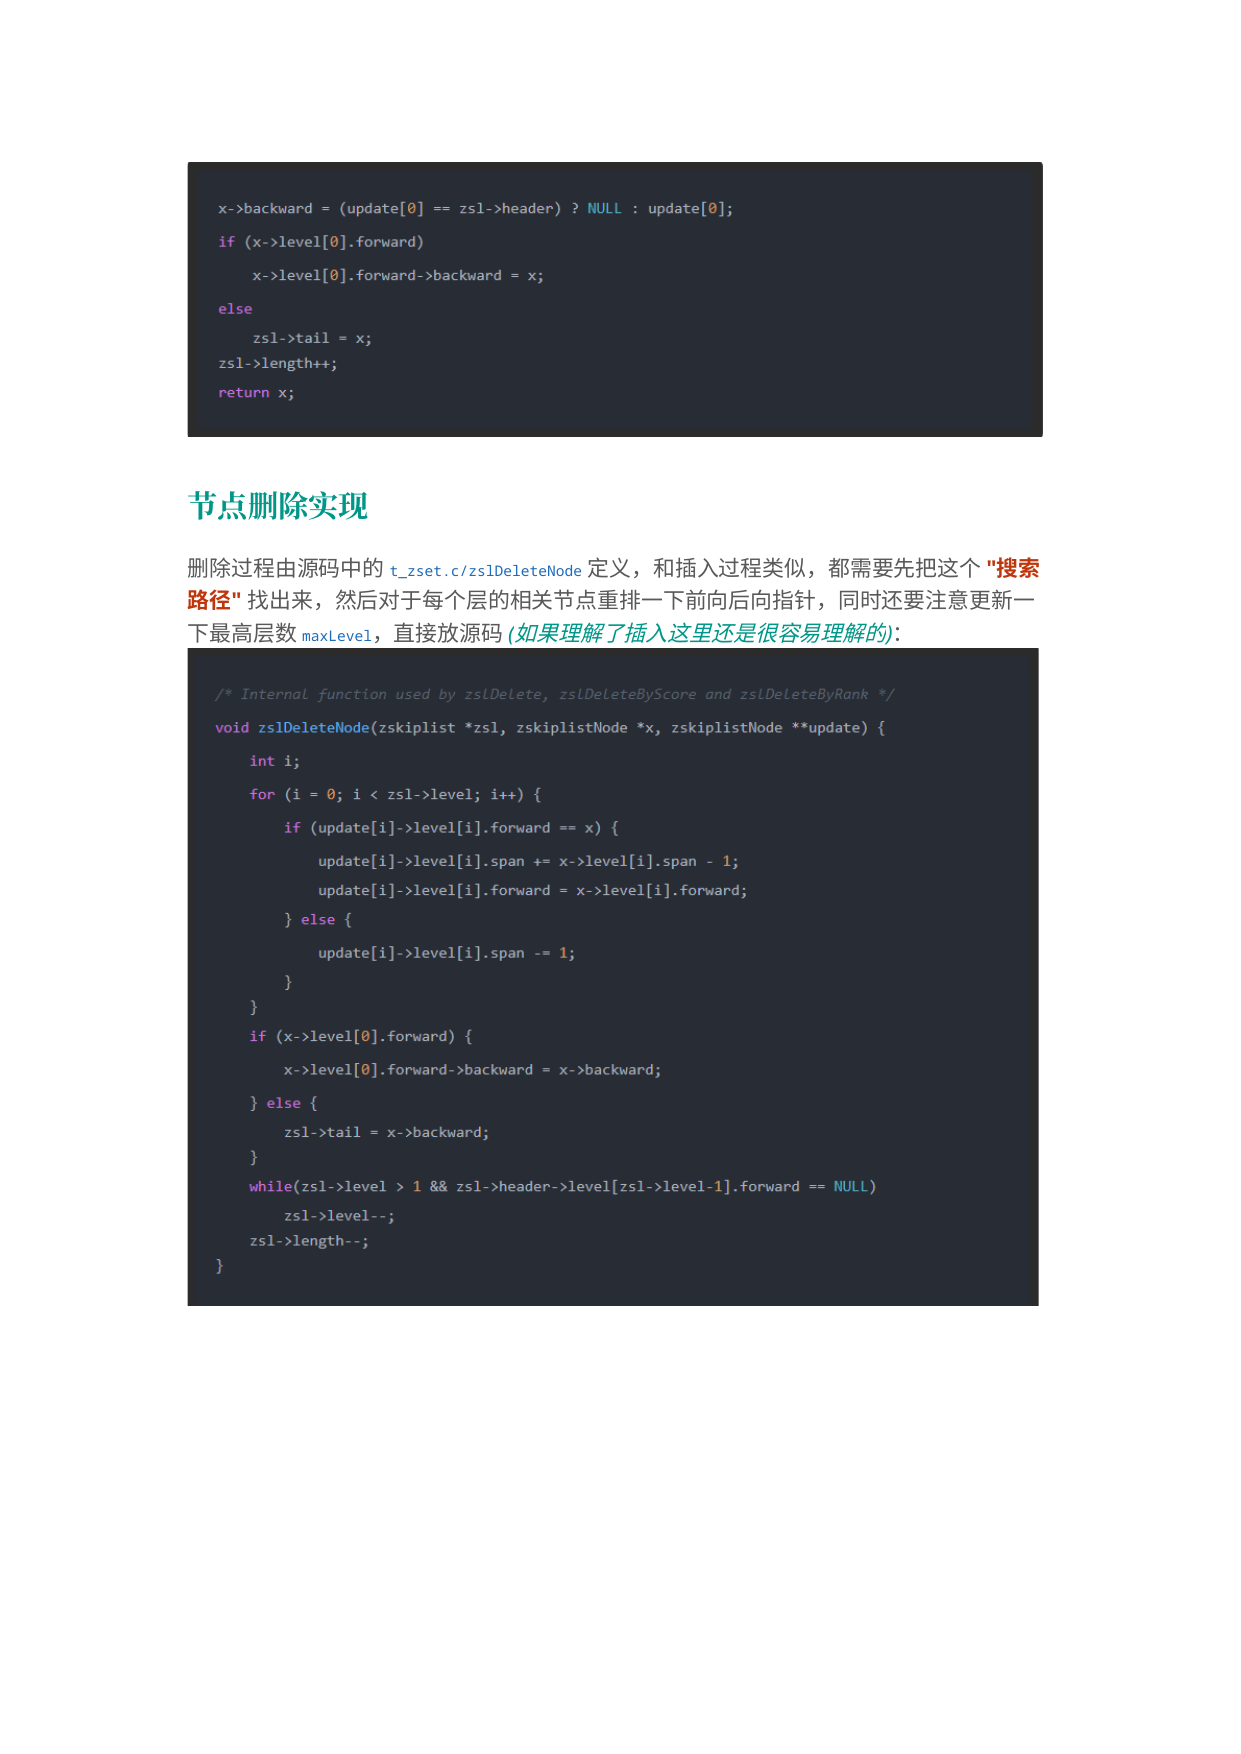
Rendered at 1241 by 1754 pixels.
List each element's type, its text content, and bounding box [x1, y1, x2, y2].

text 删除过程由源码中的 t_zset.c/zslDeleteNode 定义，和插入过程类似，都需要先把这个 "搜索路径" 找出来，然后对于每个层的相关节点重排一下前向后向指针，同时还要注意更新一下最高层数 maxLevel，直接放源码 (如果理解了插入这里还是很容易理解的)： [187, 551, 1053, 648]
subtitle 节点删除实现 [187, 475, 1053, 540]
picture [187, 648, 1039, 1306]
picture [187, 162, 1044, 437]
